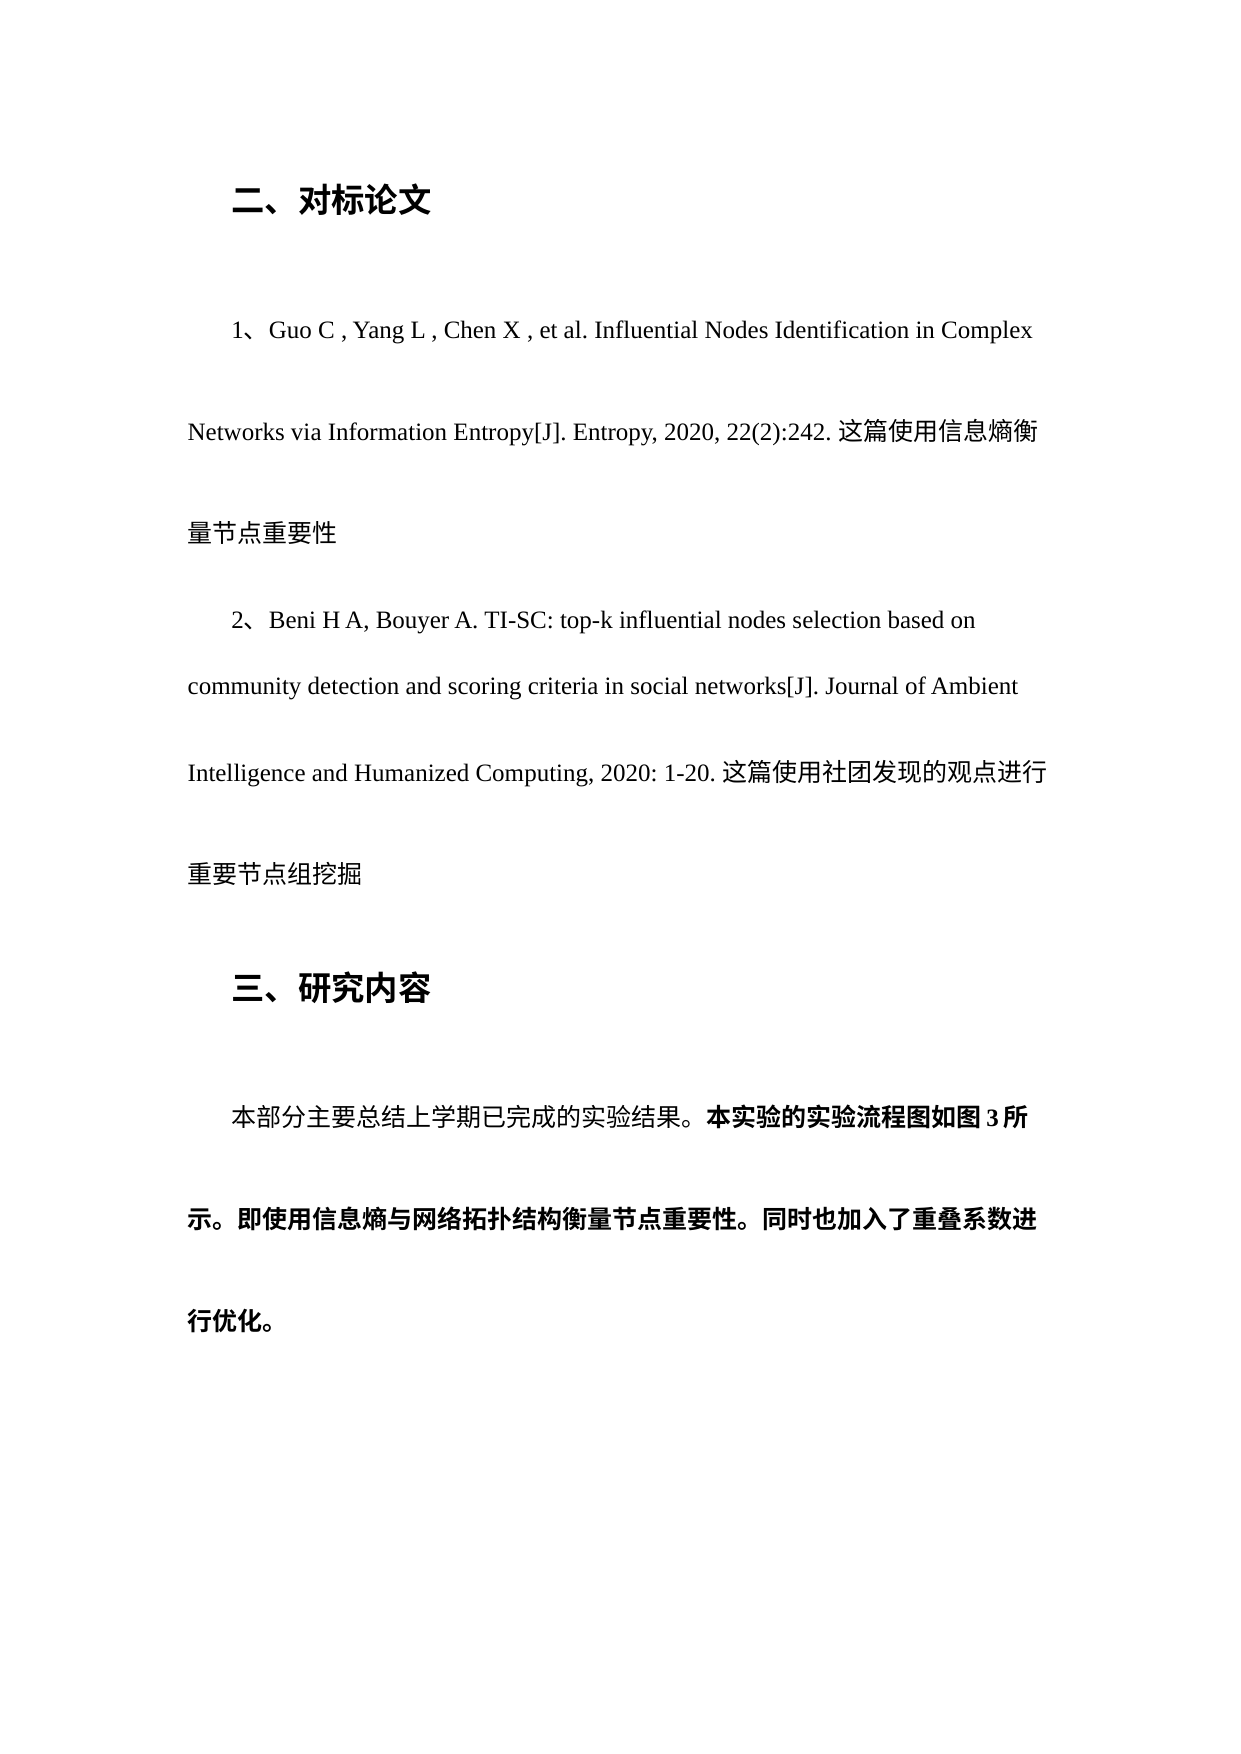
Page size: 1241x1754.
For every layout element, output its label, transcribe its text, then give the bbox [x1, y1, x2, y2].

text 2、Beni H A, Bouyer A. TI-SC: top-k influential nodes selection based on community detection and scoring criteria in social networks[J]. Journal of Ambient Intelligence and Humanized Computing, 2020: 1-20. 这篇使用社团发现的观点进行重要节点组挖掘 [187, 584, 1053, 906]
subtitle 二、对标论文 [187, 164, 1053, 232]
text 1、Guo C , Yang L , Chen X , et al. Influential Nodes Identification in Complex Networks via Information Entropy[J]. Entropy, 2020, 22(2):242. 这篇使用信息熵衡量节点重要性 [187, 294, 1053, 566]
text 本部分主要总结上学期已完成的实验结果。本实验的实验流程图如图3所示。即使用信息熵与网络拓扑结构衡量节点重要性。同时也加入了重叠系数进行优化。 [187, 1082, 1053, 1353]
subtitle 三、研究内容 [187, 952, 1053, 1019]
